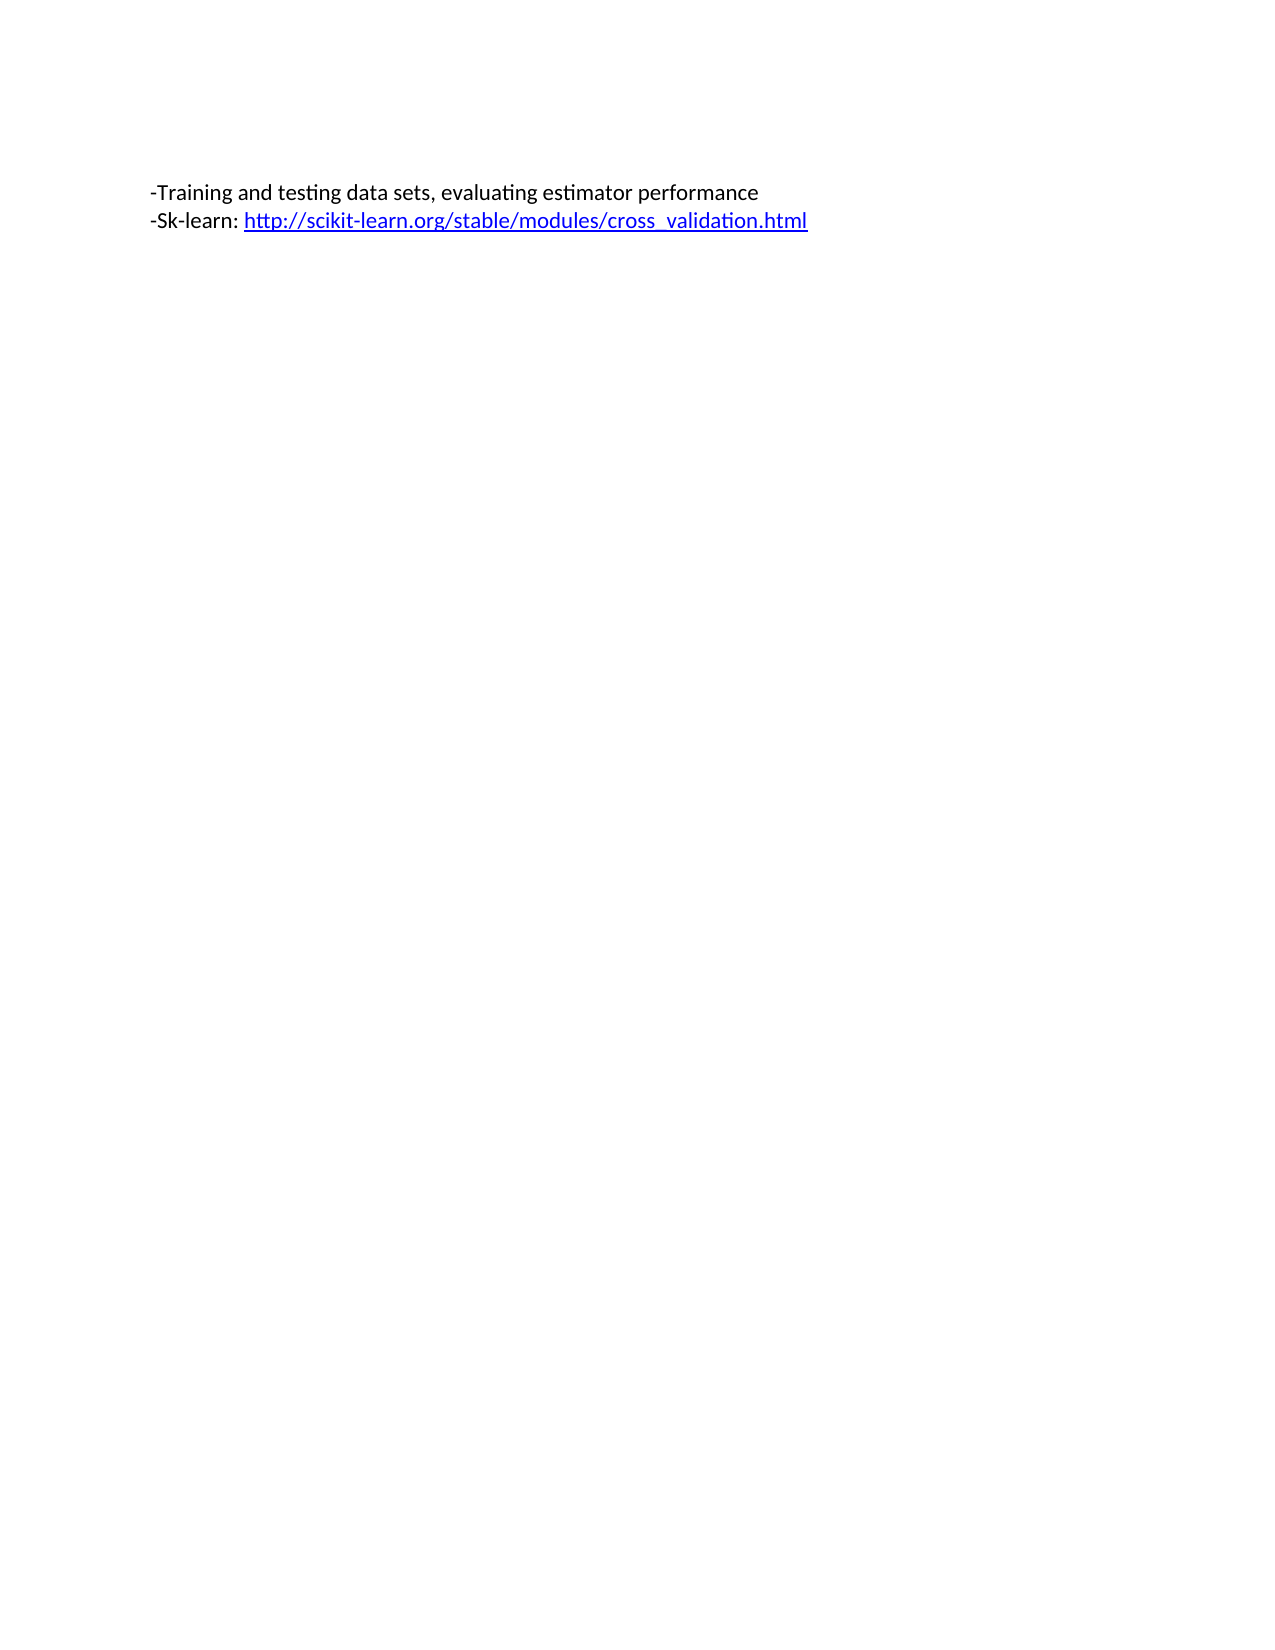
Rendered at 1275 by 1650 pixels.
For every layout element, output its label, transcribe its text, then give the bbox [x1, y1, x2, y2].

text -Training and testing data sets, evaluating estimator performance [150, 178, 1125, 206]
text -Sk-learn: http://scikit-learn.org/stable/modules/cross_validation.html [150, 206, 1125, 234]
